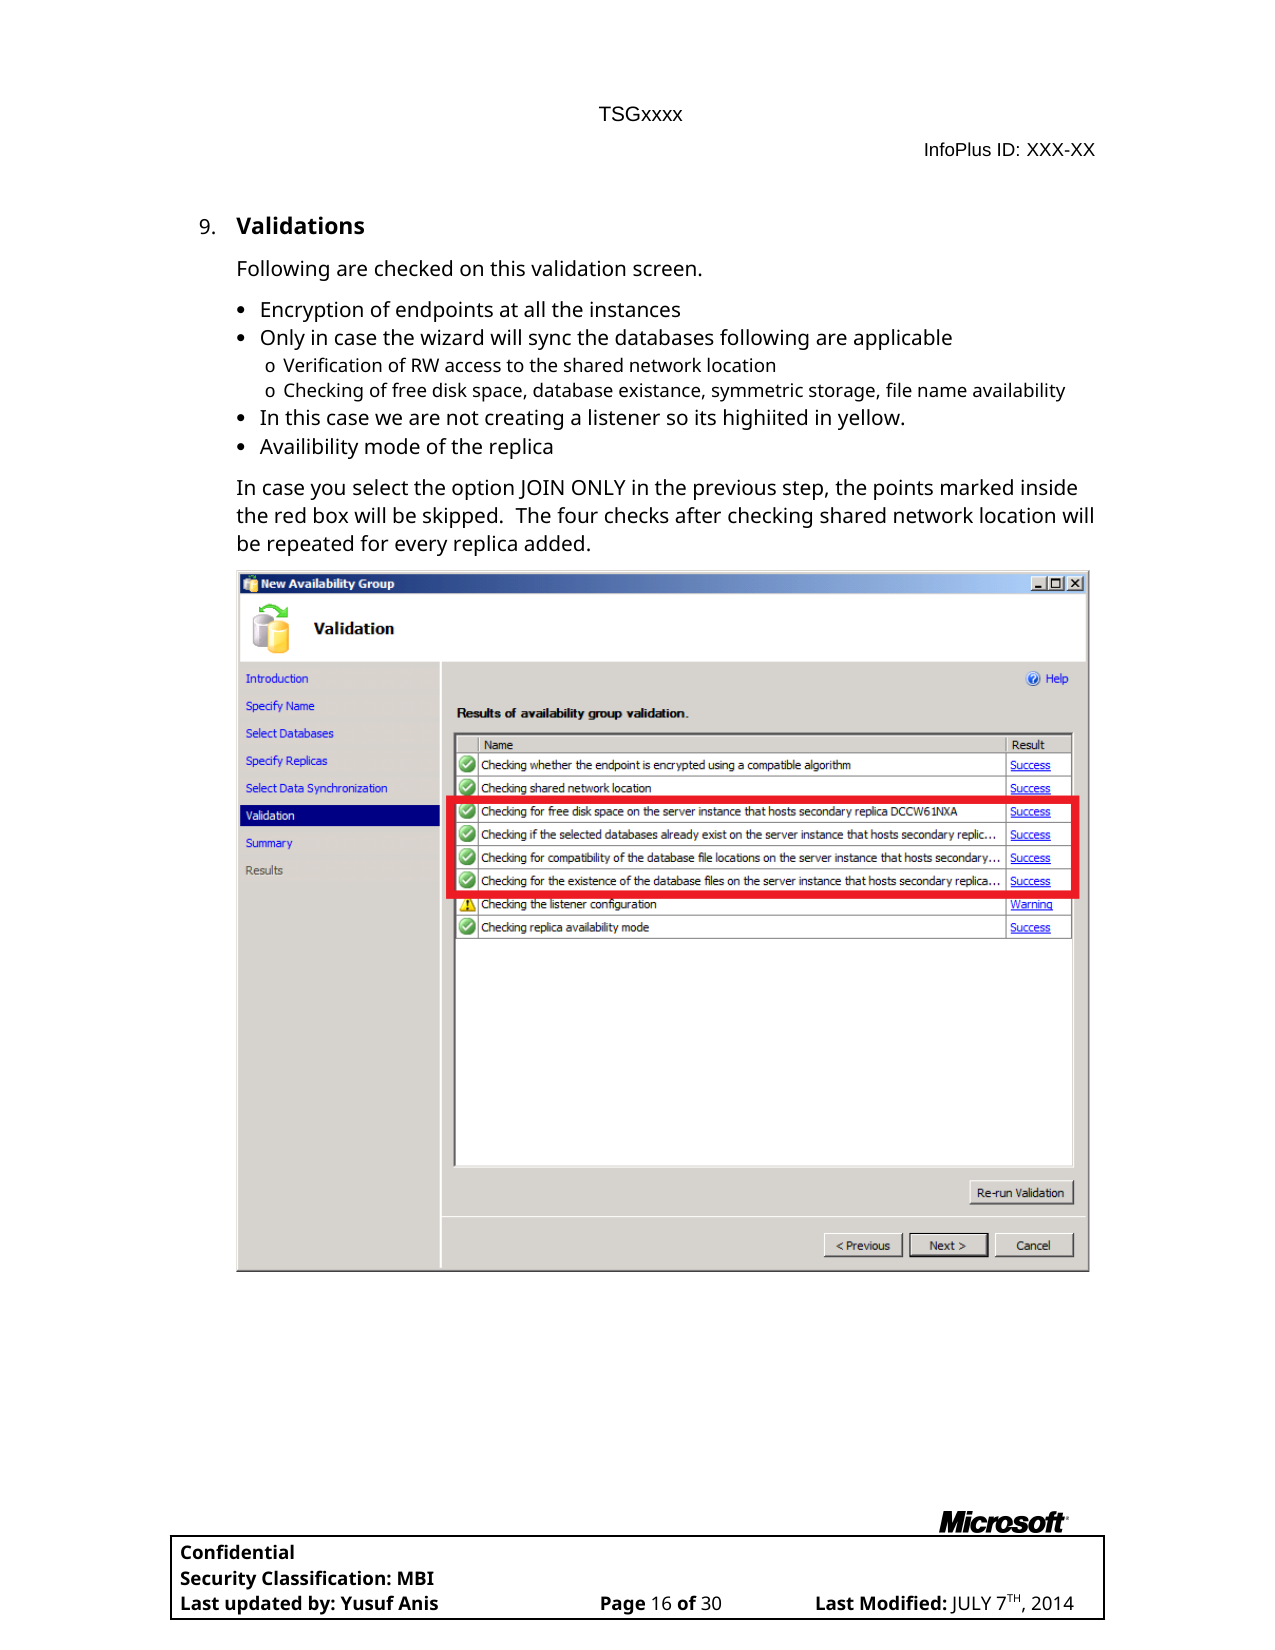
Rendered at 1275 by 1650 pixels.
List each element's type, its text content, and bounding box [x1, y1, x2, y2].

list Encryption of endpoints at all the instances [237, 295, 1095, 323]
list Validations [199, 210, 1095, 242]
list Verification of RW access to the shared network location [264, 352, 1095, 378]
picture [236, 570, 1090, 1272]
picture [939, 1511, 1069, 1533]
list Only in case the wizard will sync the databases following are applicable [237, 323, 1095, 352]
text Following are checked on this validation screen. [236, 254, 1095, 282]
list Checking of free disk space, database existance, symmetric storage, file name availability [264, 378, 1095, 403]
list Availibility mode of the replica [237, 432, 1095, 460]
text In case you select the option JOIN ONLY in the previous step, the points marked inside the red box will be skipped. The four checks after checking shared network location will be repeated for every replica added. [236, 473, 1095, 558]
list In this case we are not creating a listener so its highiited in yellow. [237, 403, 1095, 432]
